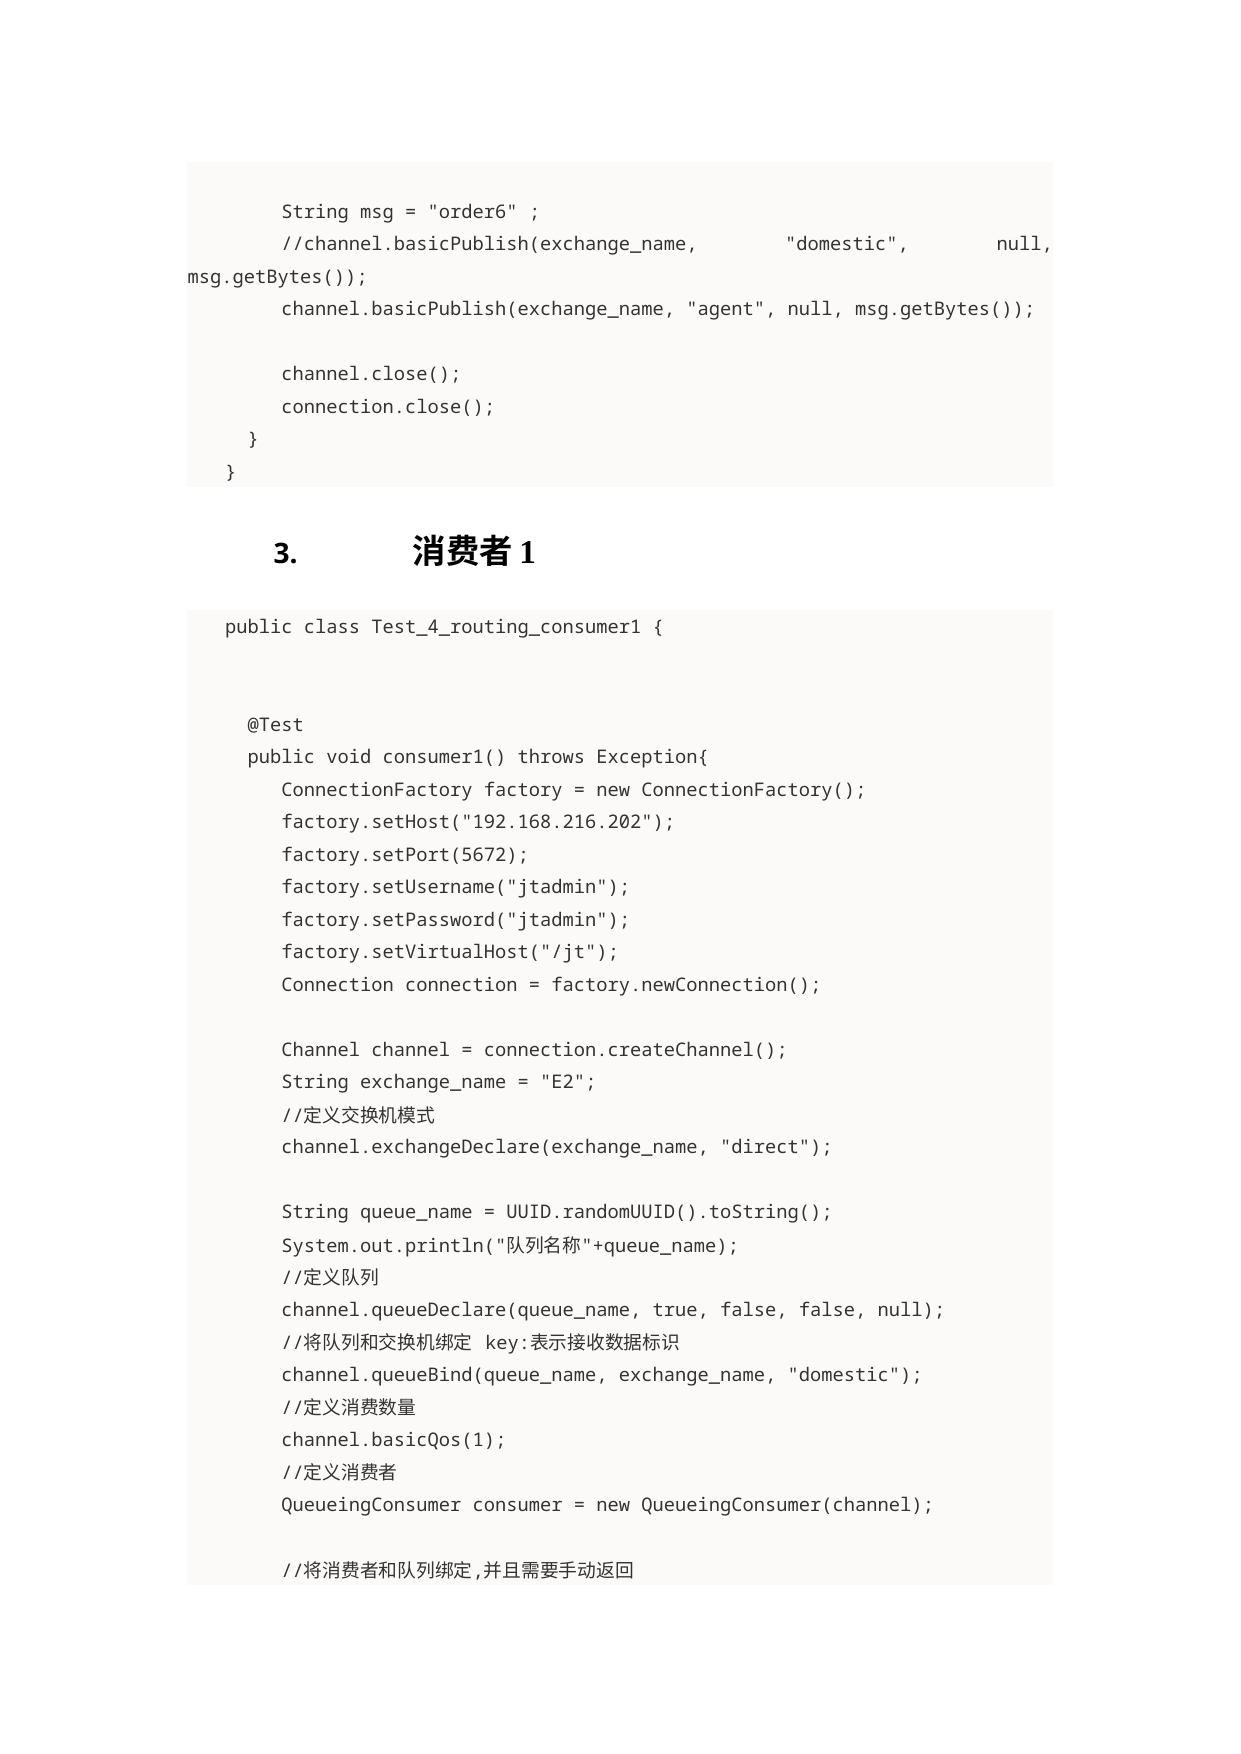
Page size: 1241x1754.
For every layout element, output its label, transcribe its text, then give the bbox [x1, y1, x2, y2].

text factory.setUsername("jtadmin"); [187, 870, 1053, 903]
subtitle 消费者1 [206, 516, 1053, 581]
text public class Test_4_routing_consumer1 { [187, 610, 1053, 643]
text channel.queueDeclare(queue_name, true, false, false, null); [187, 1293, 1053, 1325]
text //定义消费数量 [187, 1390, 1053, 1423]
text //将消费者和队列绑定,并且需要手动返回 [187, 1553, 1053, 1585]
text } [187, 422, 1053, 454]
text Channel channel = connection.createChannel(); [187, 1033, 1053, 1065]
text factory.setPort(5672); [187, 838, 1053, 870]
text QueueingConsumer consumer = new QueueingConsumer(channel); [187, 1488, 1053, 1520]
text factory.setPassword("jtadmin"); [187, 903, 1053, 935]
text //定义交换机模式 [187, 1098, 1053, 1130]
text connection.close(); [187, 389, 1053, 422]
text @Test [187, 708, 1053, 740]
text String queue_name = UUID.randomUUID().toString(); [187, 1195, 1053, 1228]
text public void consumer1() throws Exception{ [187, 740, 1053, 773]
text System.out.println("队列名称"+queue_name); [187, 1228, 1053, 1260]
text //channel.basicPublish(exchange_name, "domestic", null, msg.getBytes()); [187, 227, 1053, 292]
text //将队列和交换机绑定 key:表示接收数据标识 [187, 1325, 1053, 1358]
text //定义消费者 [187, 1455, 1053, 1488]
text String msg = "order6" ; [187, 194, 1053, 227]
text factory.setHost("192.168.216.202"); [187, 805, 1053, 838]
text Connection connection = factory.newConnection(); [187, 968, 1053, 1000]
text String exchange_name = "E2"; [187, 1065, 1053, 1098]
text channel.queueBind(queue_name, exchange_name, "domestic"); [187, 1358, 1053, 1390]
text factory.setVirtualHost("/jt"); [187, 935, 1053, 968]
text } [187, 454, 1053, 487]
text channel.close(); [187, 357, 1053, 389]
text channel.basicQos(1); [187, 1423, 1053, 1455]
text //定义队列 [187, 1260, 1053, 1293]
text ConnectionFactory factory = new ConnectionFactory(); [187, 773, 1053, 805]
text channel.basicPublish(exchange_name, "agent", null, msg.getBytes()); [187, 292, 1053, 324]
text channel.exchangeDeclare(exchange_name, "direct"); [187, 1130, 1053, 1163]
